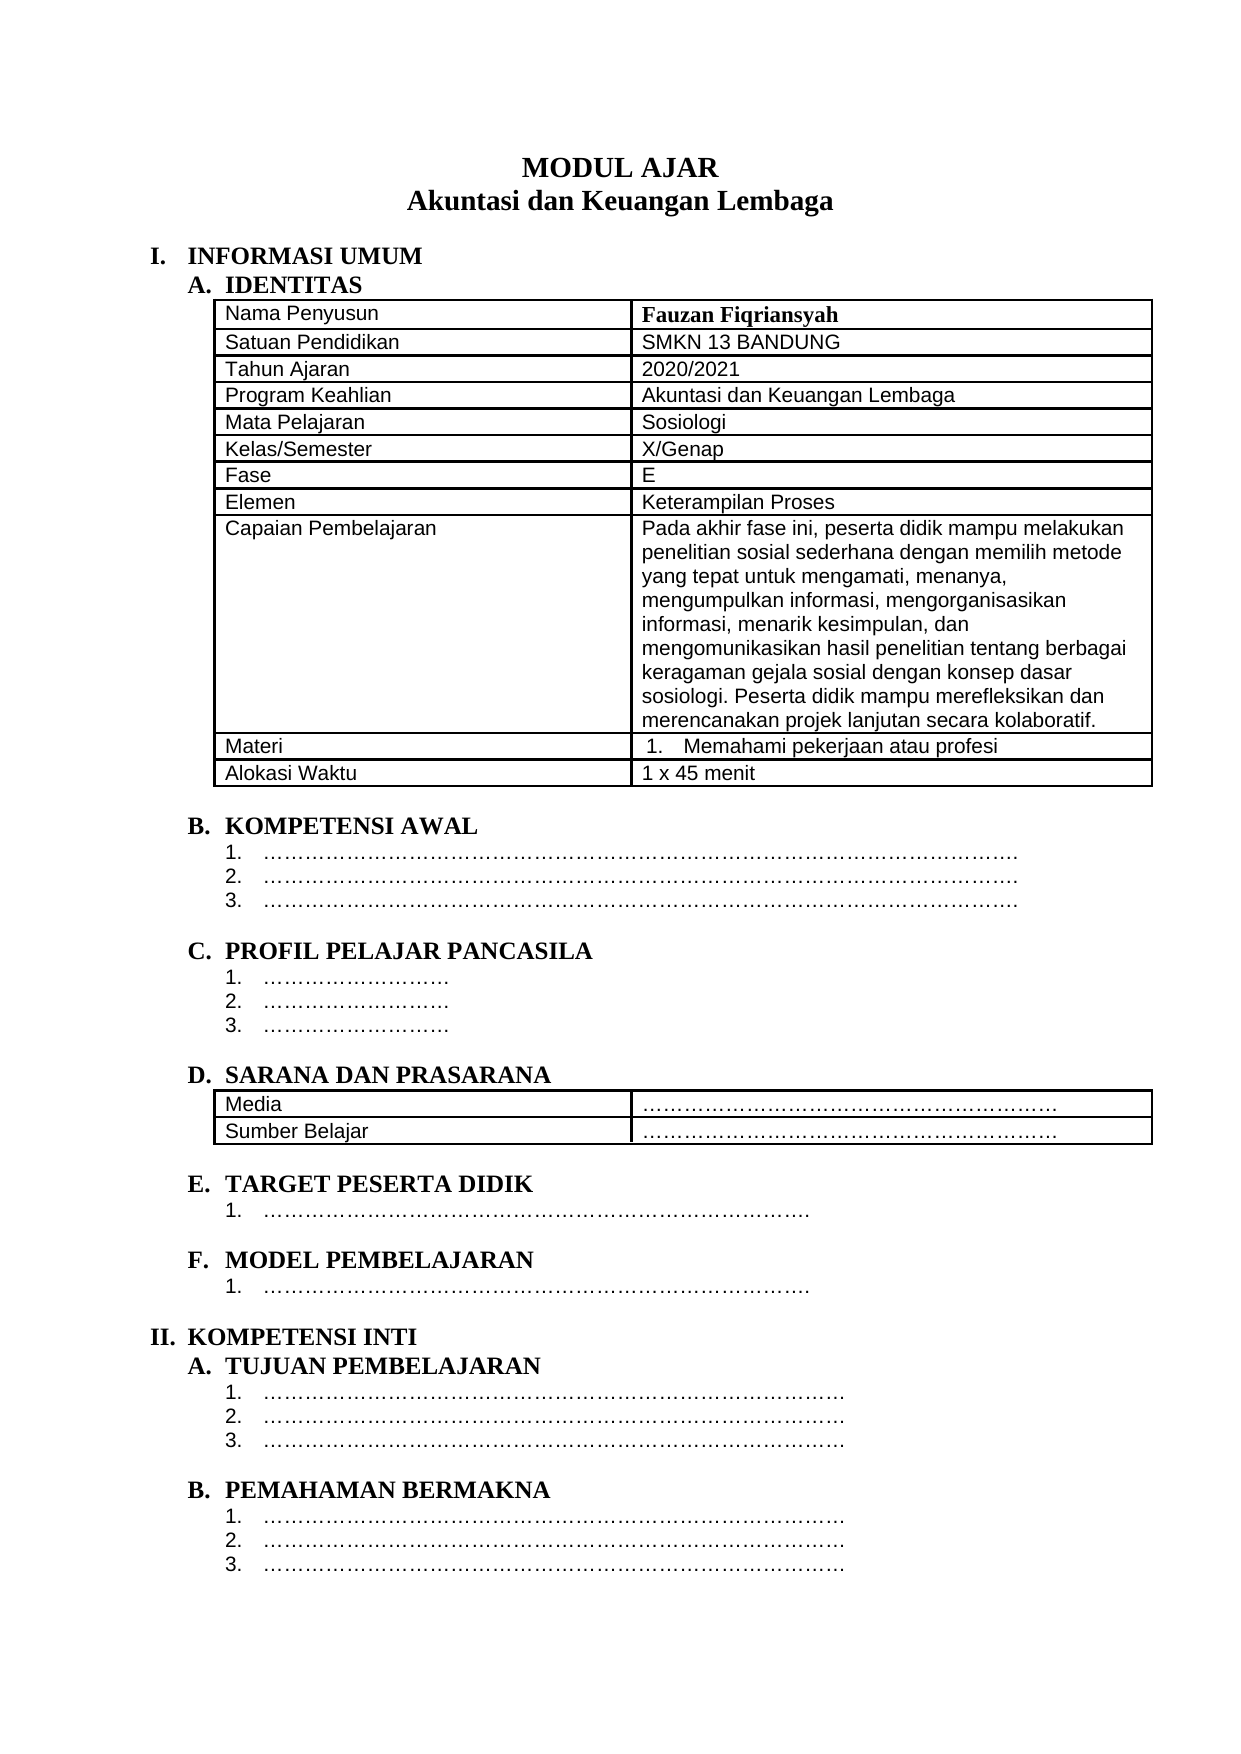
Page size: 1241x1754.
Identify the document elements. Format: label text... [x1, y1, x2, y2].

table_cell Mata Pelajaran [216, 410, 630, 434]
list ………………………………………………………………………… [225, 1552, 1090, 1576]
subtitle PROFIL PELAJAR PANCASILA [187, 936, 1090, 965]
table_cell Elemen [216, 490, 630, 513]
table_header Fauzan Fiqriansyah [633, 301, 1151, 327]
subtitle IDENTITAS [187, 270, 1090, 298]
subtitle PEMAHAMAN BERMAKNA [187, 1476, 1090, 1504]
list ………………………………………………………………………… [225, 1404, 1090, 1428]
table_cell 1 x 45 menit [633, 761, 1151, 785]
table_cell Program Keahlian [216, 383, 630, 407]
list ………………………………………………………………………………………………. [225, 864, 1090, 888]
table_header …………………………………………………… [633, 1092, 1151, 1116]
table_cell Sosiologi [633, 410, 1151, 434]
subtitle KOMPETENSI AWAL [187, 811, 1090, 840]
list ……………………… [225, 1013, 1090, 1037]
table_cell 2020/2021 [633, 357, 1151, 381]
table_cell Sumber Belajar [216, 1118, 630, 1142]
list ……………………………………………………………………. [225, 1274, 1090, 1298]
list ……………………… [225, 965, 1090, 989]
table_cell Materi [216, 734, 630, 758]
table_cell Pada akhir fase ini, peserta didik mampu melakukan penelitian sosial sederhana dengan memilih metode yang tepat untuk mengamati, menanya, mengumpulkan informasi, mengorganisasikan informasi, menarik kesimpulan, dan mengomunikasikan hasil penelitian tentang berbagai keragaman gejala sosial dengan konsep dasar sosiologi. Peserta didik mampu merefleksikan dan merencanakan projek lanjutan secara kolaboratif. [633, 516, 1151, 732]
subtitle SARANA DAN PRASARANA [187, 1061, 1090, 1089]
table_cell Akuntasi dan Keuangan Lembaga [633, 383, 1151, 407]
subtitle TUJUAN PEMBELAJARAN [187, 1351, 1090, 1380]
table_cell Kelas/Semester [216, 436, 630, 460]
table_cell Satuan Pendidikan [216, 330, 630, 354]
table_cell …………………………………………………… [633, 1118, 1151, 1142]
list ……………………… [225, 989, 1090, 1013]
table_header Nama Penyusun [216, 301, 630, 327]
subtitle TARGET PESERTA DIDIK [187, 1169, 1090, 1198]
table_cell Tahun Ajaran [216, 357, 630, 381]
table_cell Fase [216, 463, 630, 487]
subtitle INFORMASI UMUM [150, 241, 1090, 270]
subtitle KOMPETENSI INTI [150, 1322, 1090, 1351]
table_cell X/Genap [633, 436, 1151, 460]
table_cell SMKN 13 BANDUNG [633, 330, 1151, 354]
table_cell Memahami pekerjaan atau profesi [633, 734, 1151, 758]
text MODUL AJAR [150, 150, 1090, 183]
list ………………………………………………………………………… [225, 1528, 1090, 1552]
table_cell Alokasi Waktu [216, 761, 630, 785]
subtitle MODEL PEMBELAJARAN [187, 1246, 1090, 1274]
list ………………………………………………………………………………………………. [225, 888, 1090, 912]
table_header Media [216, 1092, 630, 1116]
table_cell E [633, 463, 1151, 487]
text Akuntasi dan Keuangan Lembaga [150, 183, 1090, 217]
list ………………………………………………………………………………………………. [225, 840, 1090, 864]
list ………………………………………………………………………… [225, 1380, 1090, 1404]
list ……………………………………………………………………. [225, 1198, 1090, 1222]
list ………………………………………………………………………… [225, 1428, 1090, 1452]
table_cell Capaian Pembelajaran [216, 516, 630, 732]
table_cell Keterampilan Proses [633, 490, 1151, 513]
list ………………………………………………………………………… [225, 1504, 1090, 1528]
